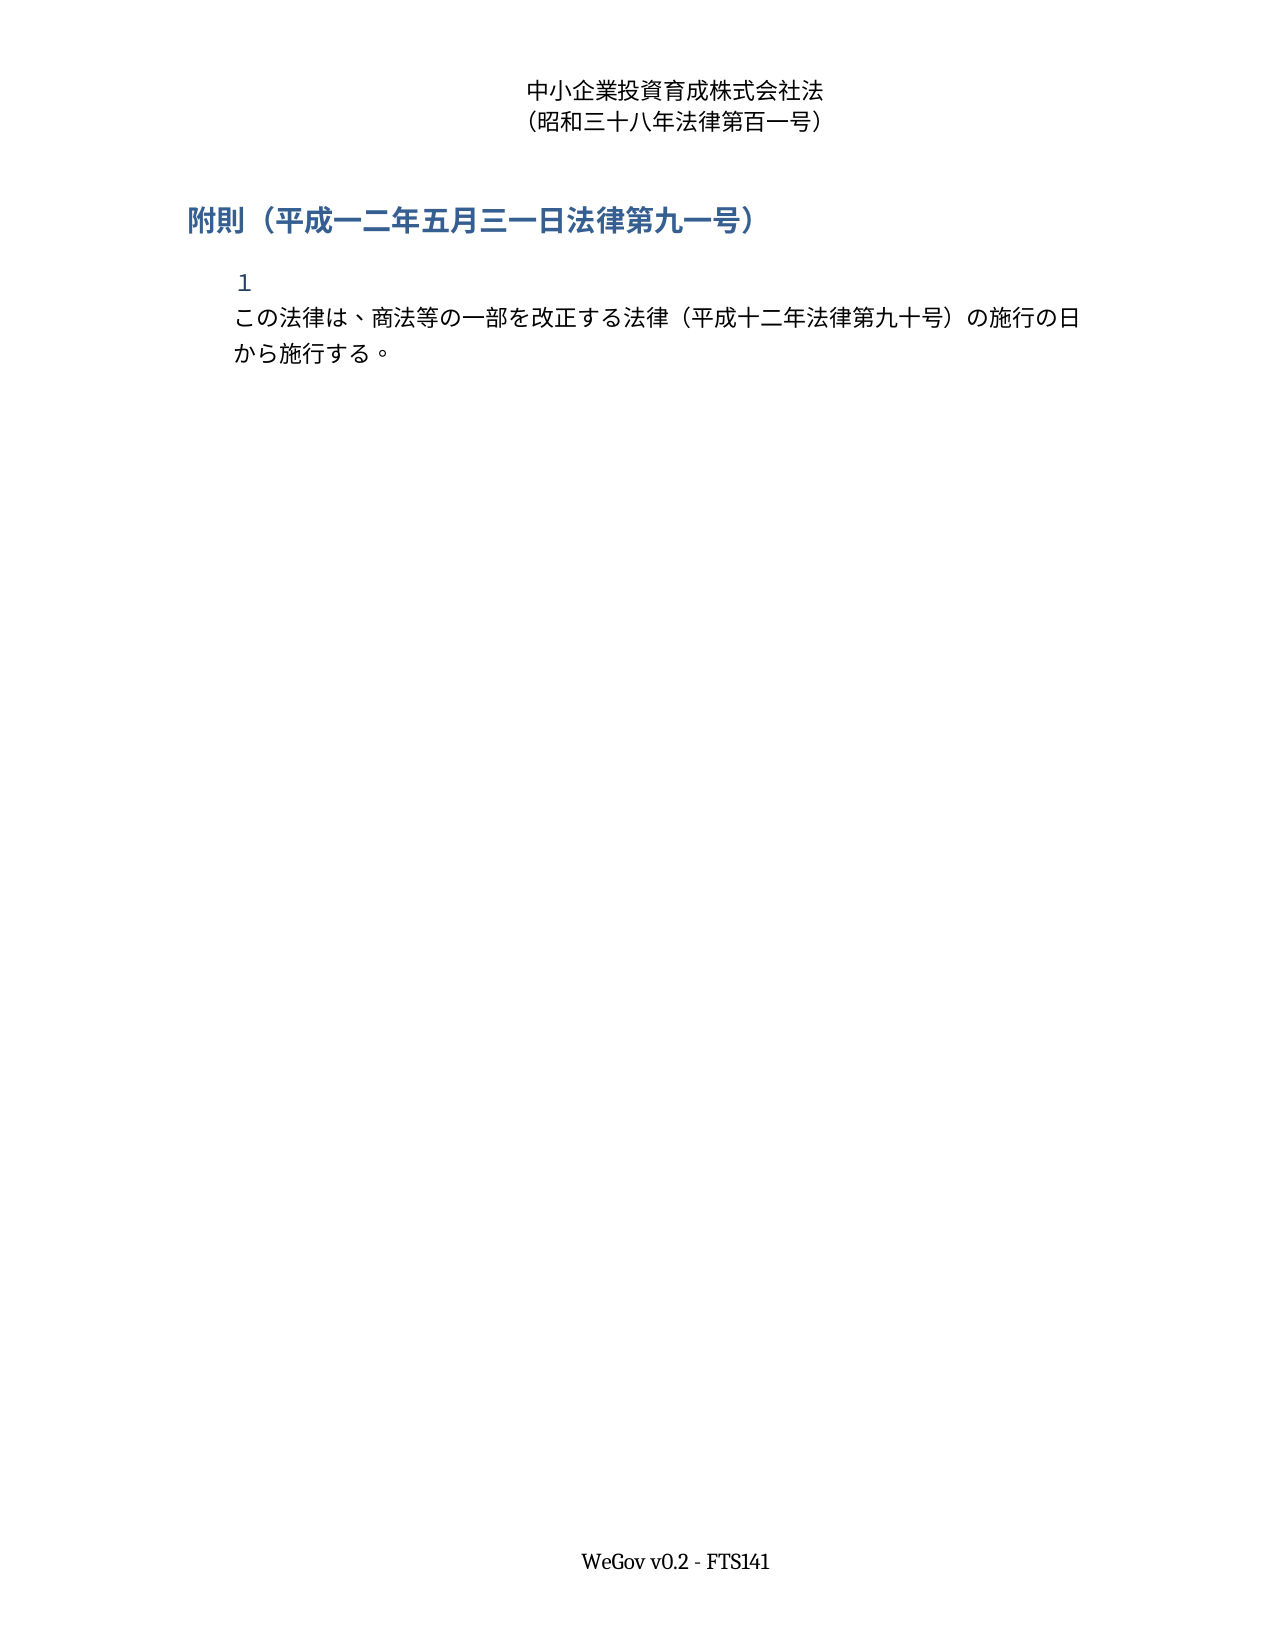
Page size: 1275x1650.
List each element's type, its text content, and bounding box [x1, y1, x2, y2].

subtitle 附則（平成一二年五月三一日法律第九一号） [187, 200, 1087, 240]
subtitle １ [233, 266, 1087, 298]
text この法律は、商法等の一部を改正する法律（平成十二年法律第九十号）の施行の日から施行する。 [233, 302, 1087, 369]
